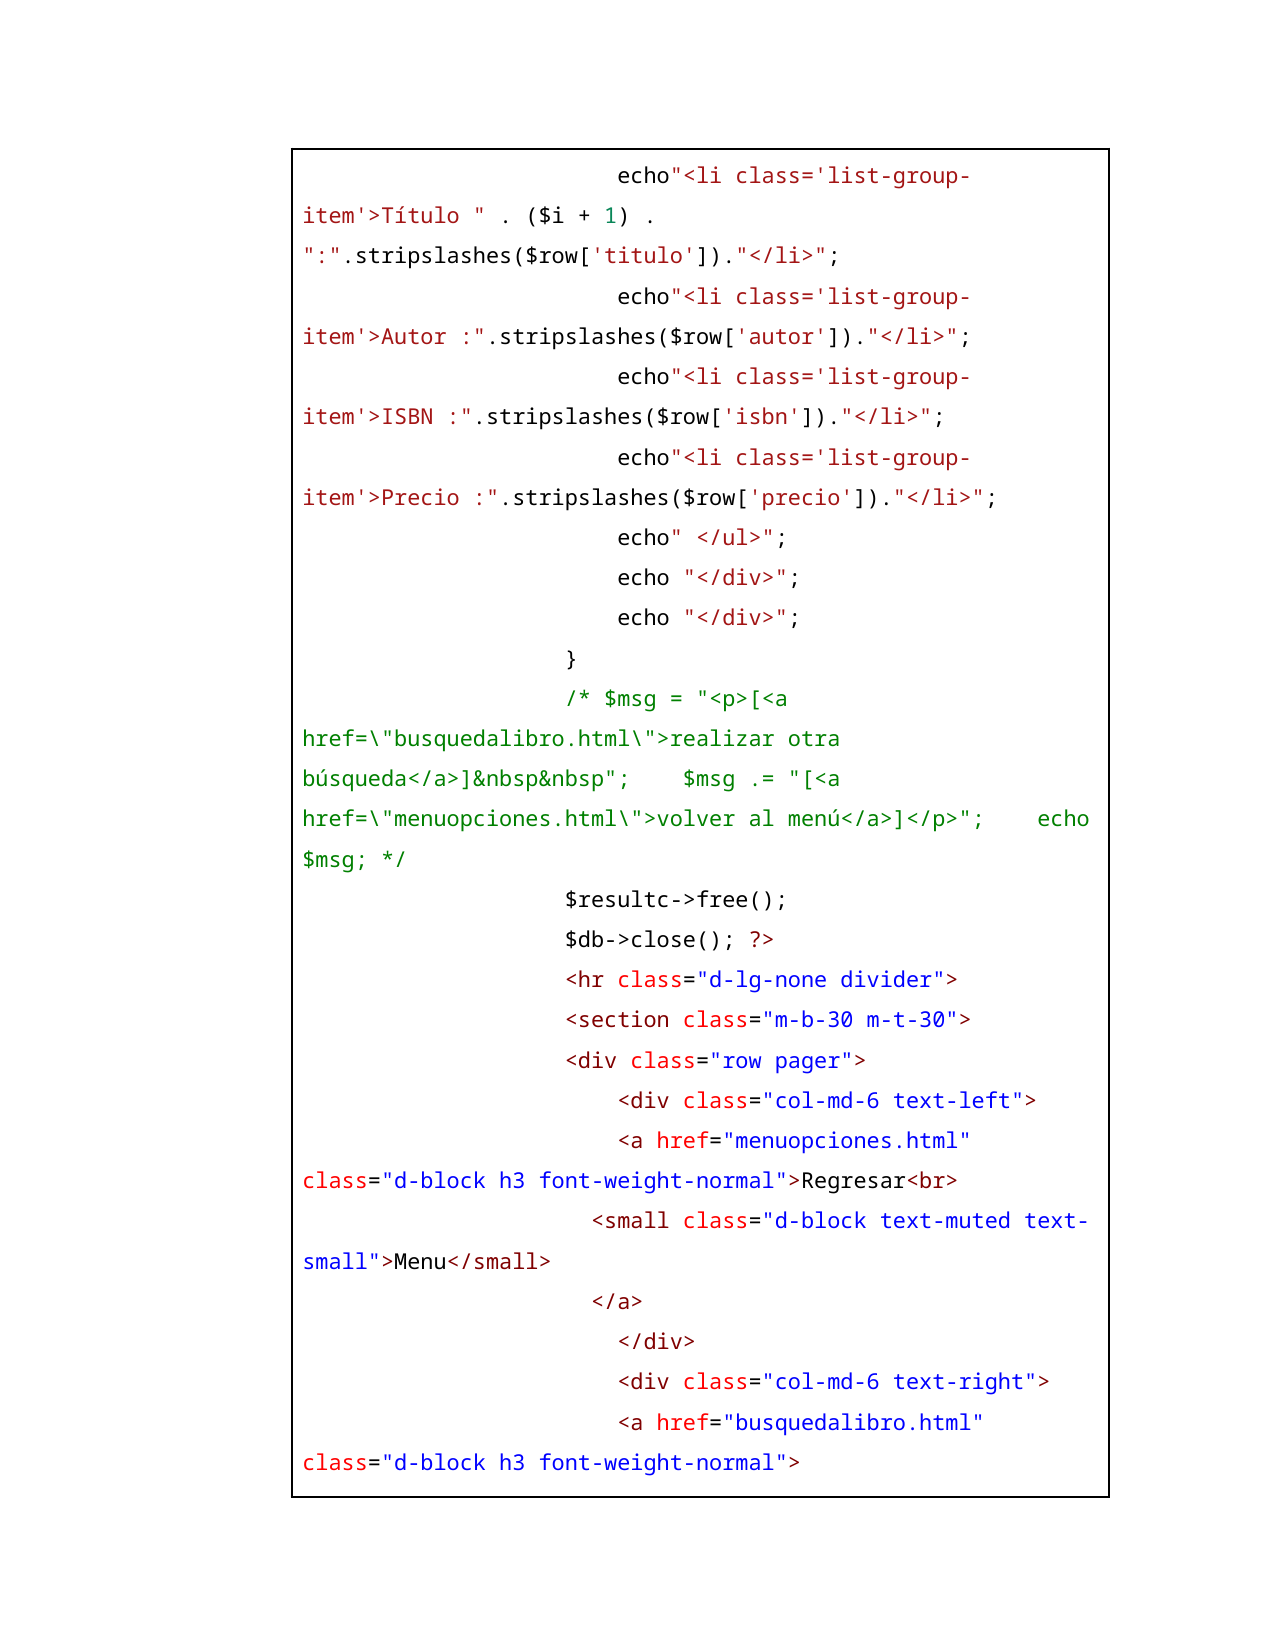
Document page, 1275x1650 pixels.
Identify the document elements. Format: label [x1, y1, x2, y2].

table_header [293, 150, 1108, 1496]
